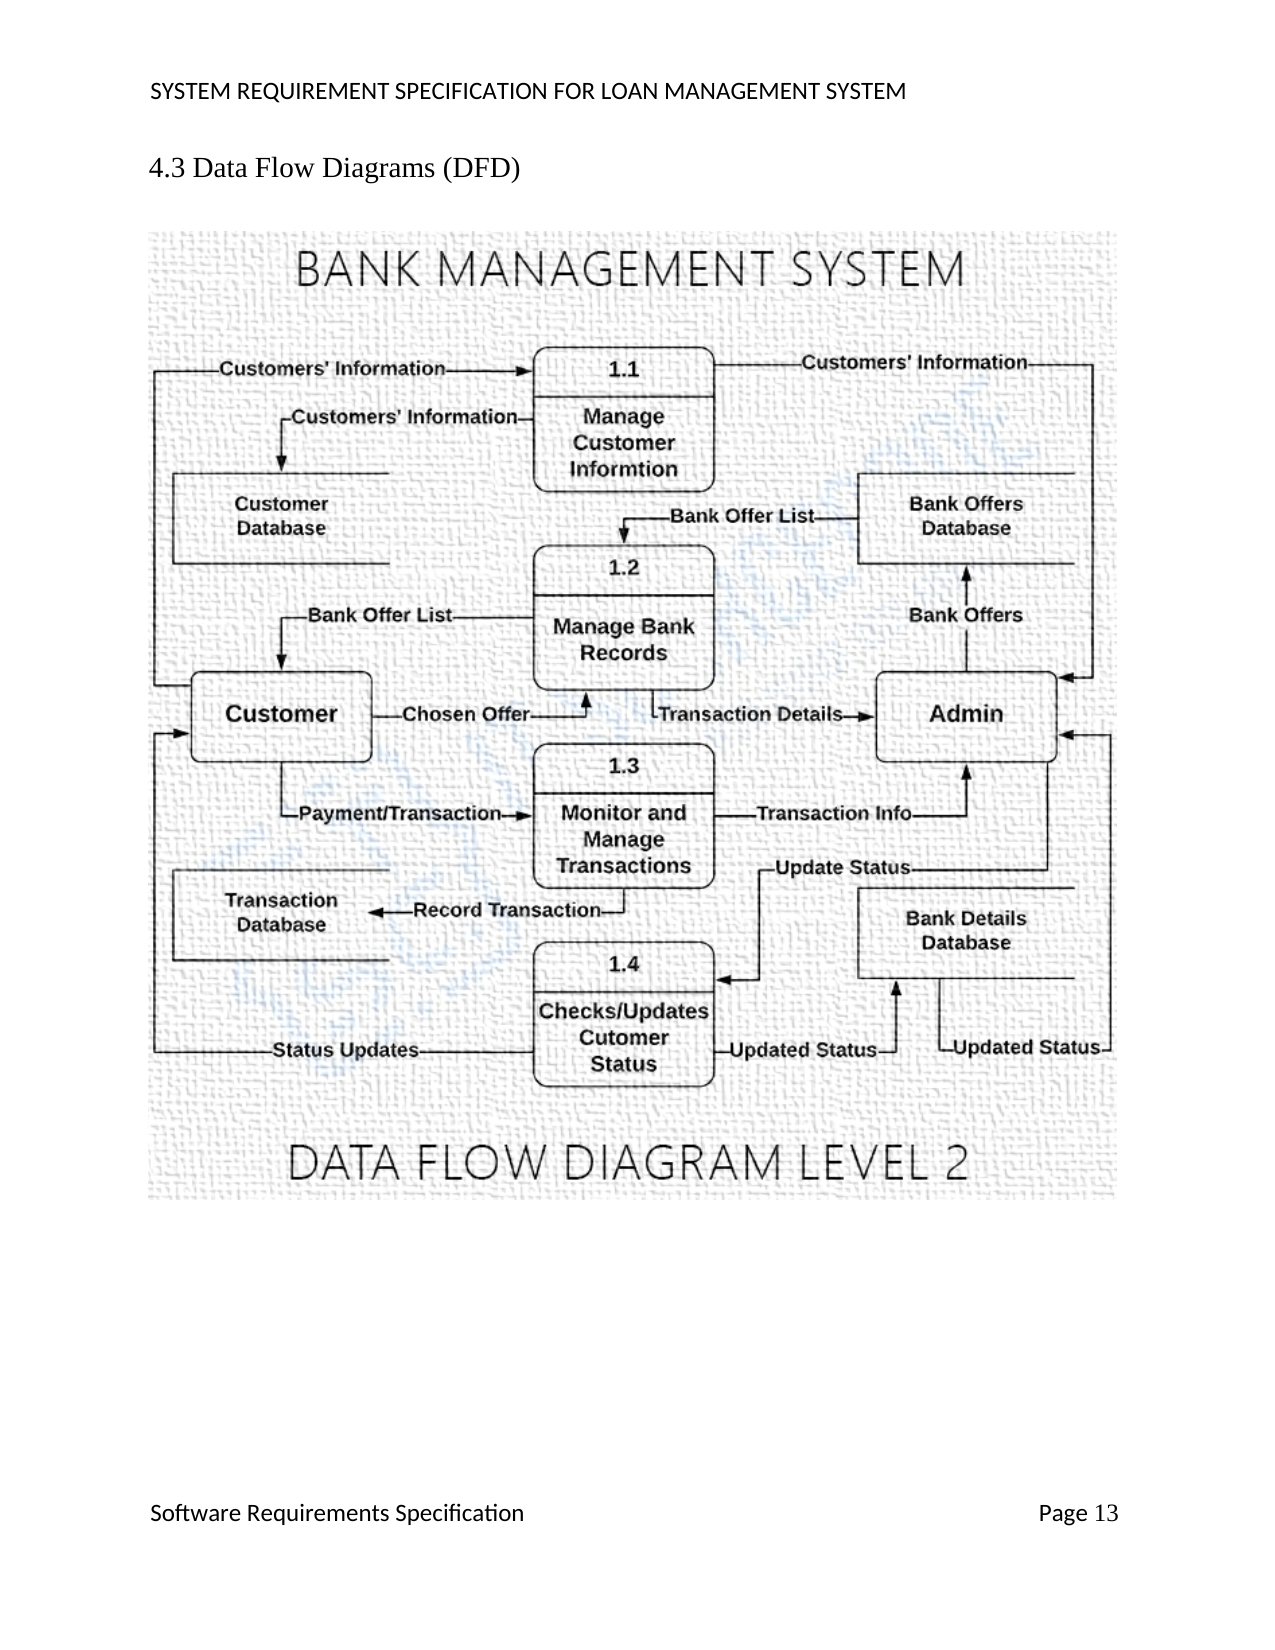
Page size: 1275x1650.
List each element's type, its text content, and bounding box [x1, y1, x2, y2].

picture [148, 231, 1117, 1200]
text 4.3 Data Flow Diagrams (DFD) [149, 150, 1118, 183]
